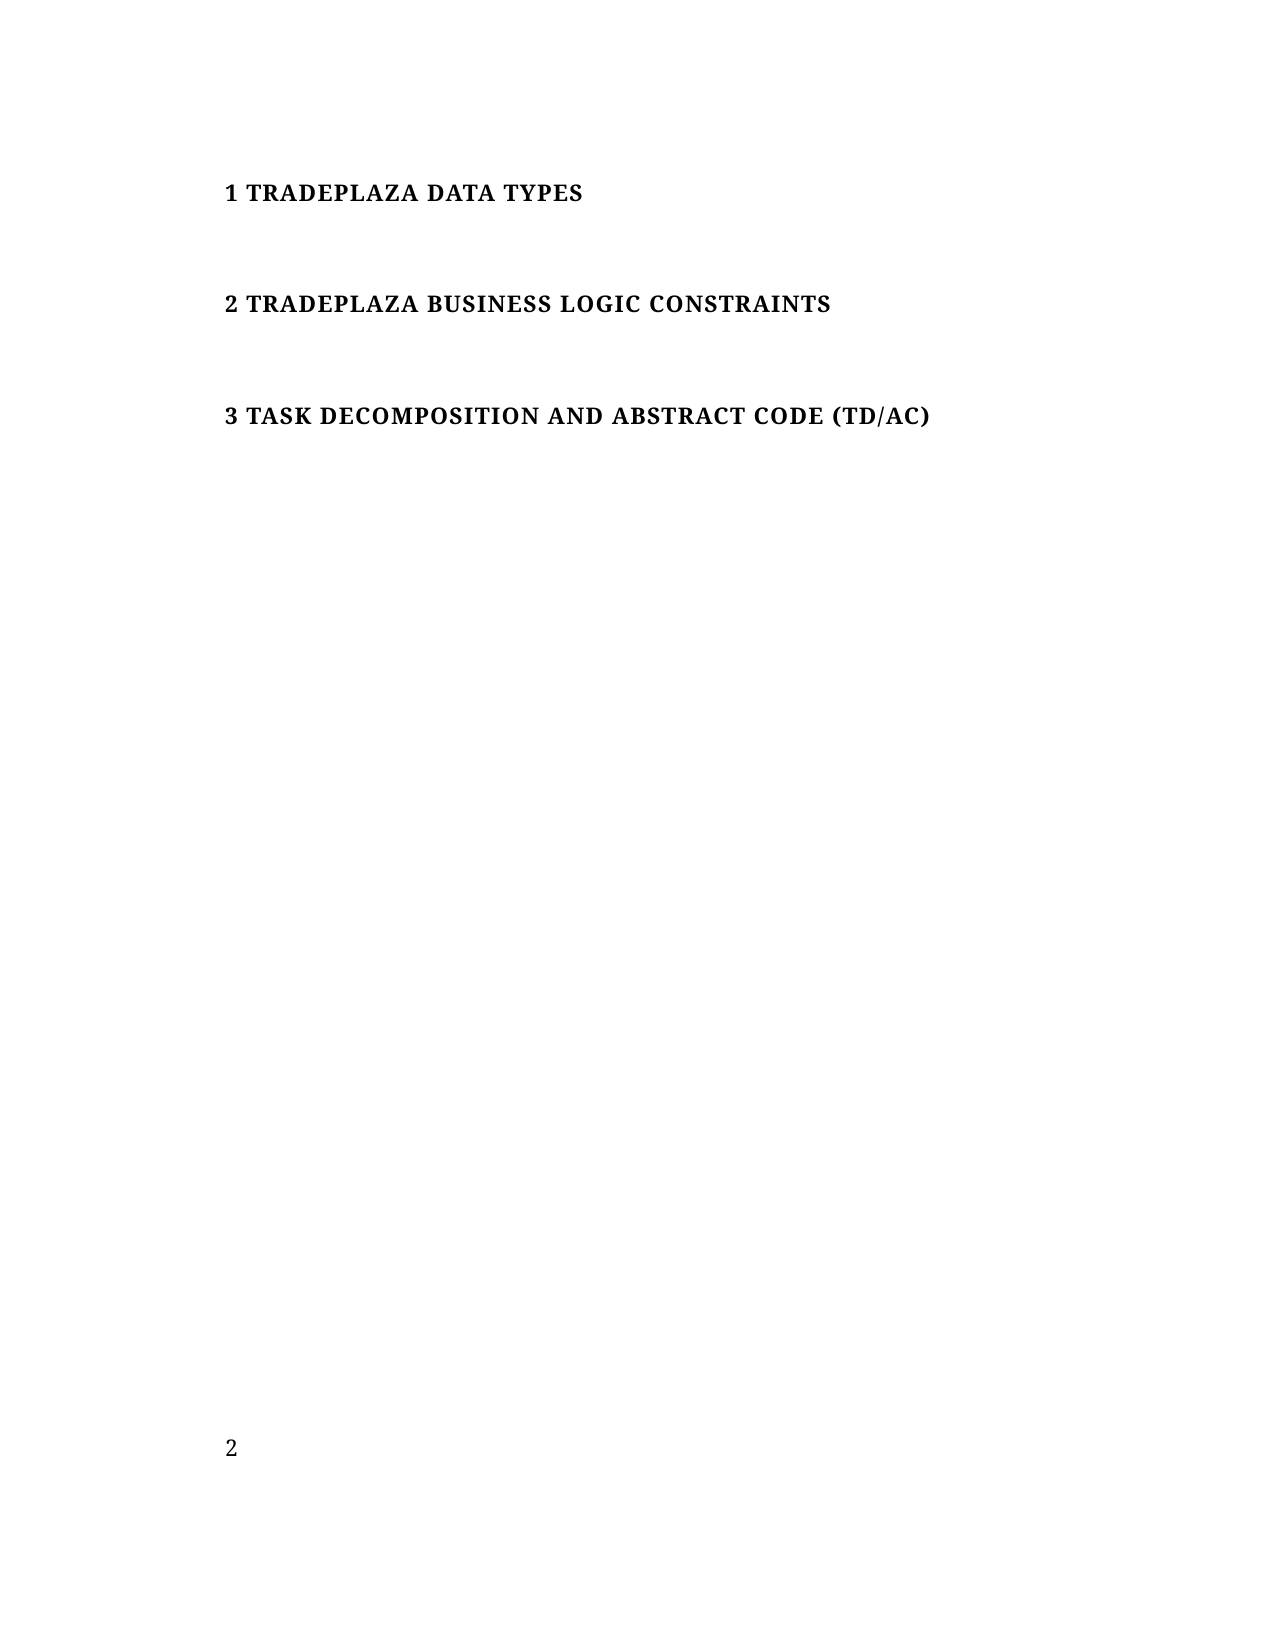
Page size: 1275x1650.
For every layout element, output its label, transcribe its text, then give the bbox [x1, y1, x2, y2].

subtitle Tradeplaza business logic constraints [225, 284, 1050, 320]
subtitle Task decomposition and abstract code (TD/AC) [225, 396, 1050, 431]
subtitle Tradeplaza data types [225, 173, 1050, 208]
